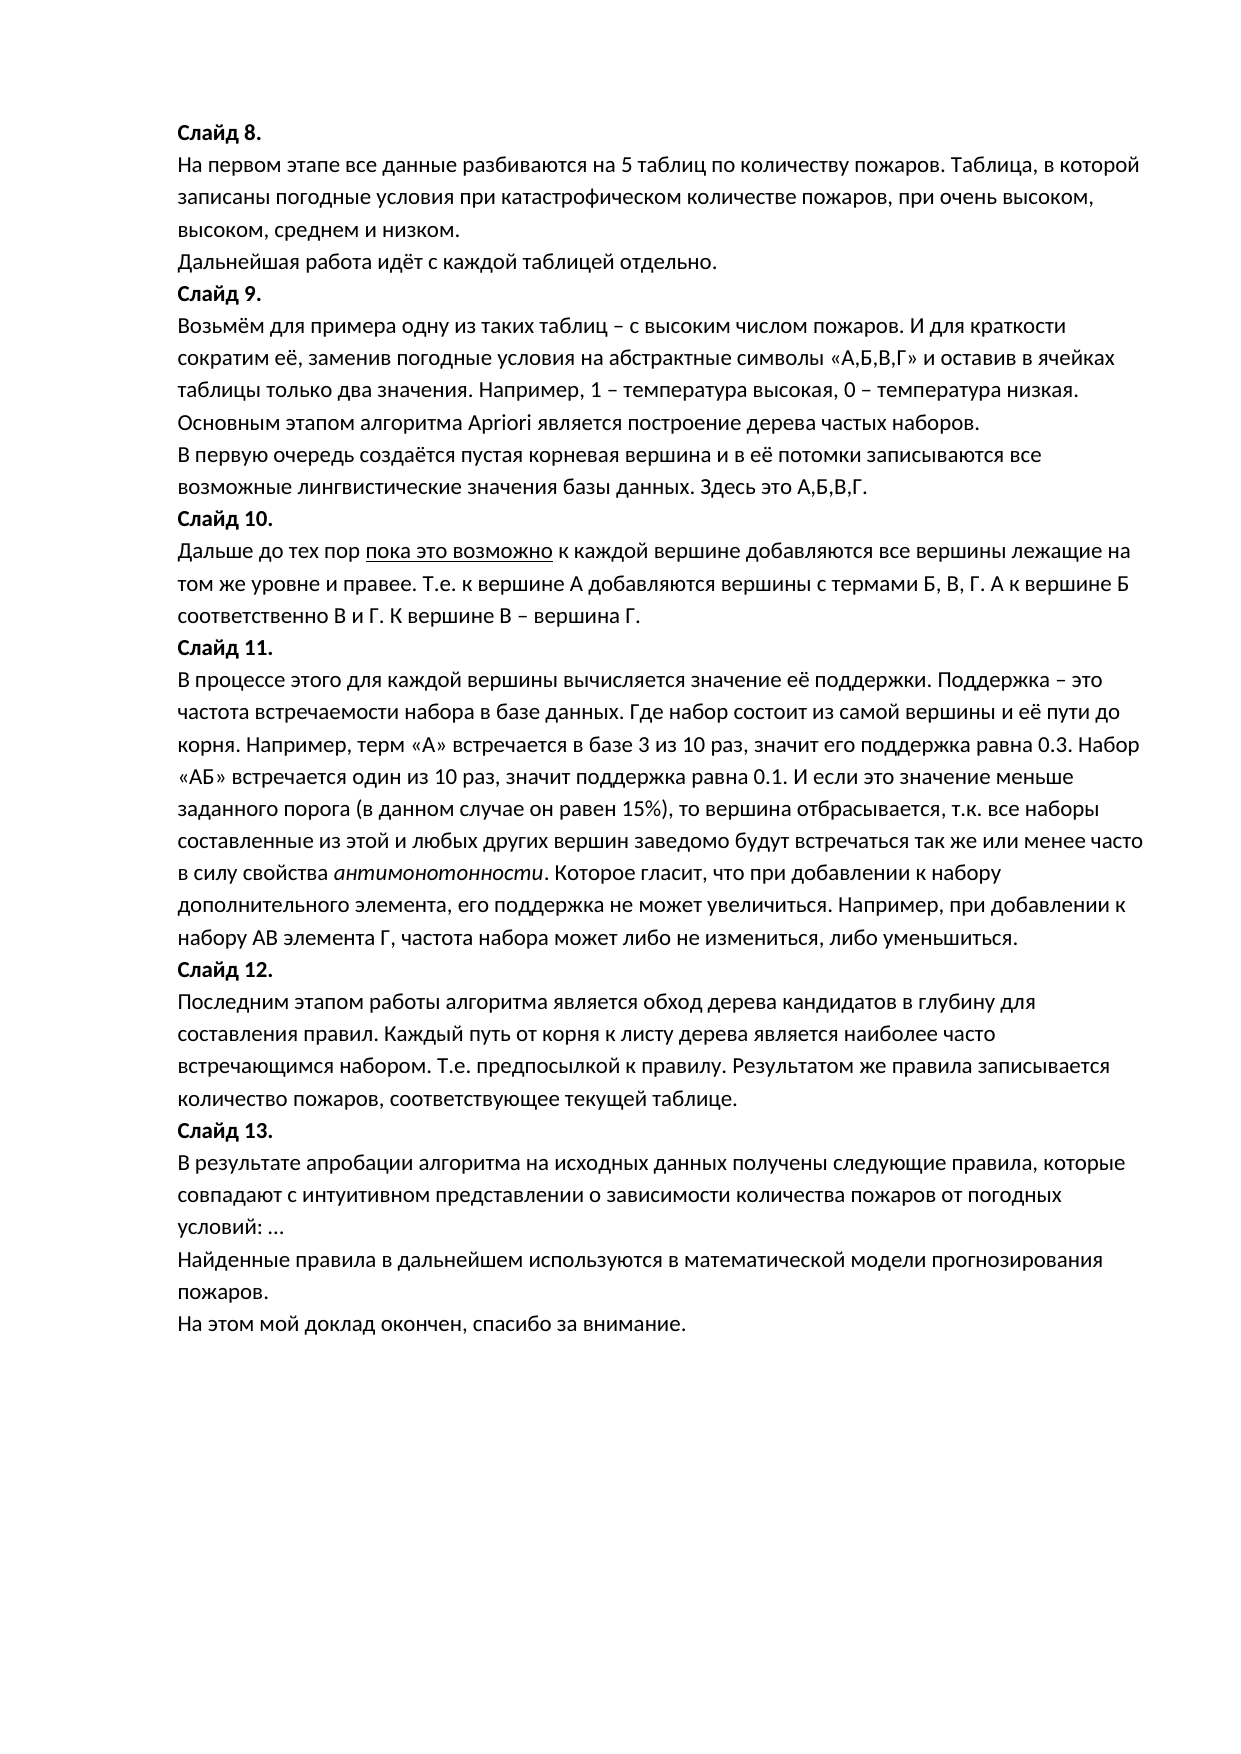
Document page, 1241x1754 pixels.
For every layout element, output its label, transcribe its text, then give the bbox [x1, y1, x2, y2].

text Найденные правила в дальнейшем используются в математической модели прогнозирования пожаров. [177, 1245, 1152, 1305]
text Слайд 8. [177, 118, 1152, 146]
text На первом этапе все данные разбиваются на 5 таблиц по количеству пожаров. Таблица, в которой записаны погодные условия при катастрофическом количестве пожаров, при очень высоком, высоком, среднем и низком. [177, 150, 1152, 243]
text В процессе этого для каждой вершины вычисляется значение её поддержки. Поддержка – это частота встречаемости набора в базе данных. Где набор состоит из самой вершины и её пути до корня. Например, терм «А» встречается в базе 3 из 10 раз, значит его поддержка равна 0.3. Набор «АБ» встречается один из 10 раз, значит поддержка равна 0.1. И если это значение меньше заданного порога (в данном случае он равен 15%), то вершина отбрасывается, т.к. все наборы составленные из этой и любых других вершин заведомо будут встречаться так же или менее часто в силу свойства антимонотонности. Которое гласит, что при добавлении к набору дополнительного элемента, его поддержка не может увеличиться. Например, при добавлении к набору АВ элемента Г, частота набора может либо не измениться, либо уменьшиться. [177, 665, 1152, 951]
text Слайд 12. [177, 955, 1152, 983]
text В первую очередь создаётся пустая корневая вершина и в её потомки записываются все возможные лингвистические значения базы данных. Здесь это А,Б,В,Г. [177, 440, 1152, 500]
text Дальнейшая работа идёт с каждой таблицей отдельно. [177, 247, 1152, 275]
text Дальше до тех пор пока это возможно к каждой вершине добавляются все вершины лежащие на том же уровне и правее. Т.е. к вершине А добавляются вершины с термами Б, В, Г. А к вершине Б соответственно В и Г. К вершине В – вершина Г. [177, 537, 1152, 629]
text Последним этапом работы алгоритма является обход дерева кандидатов в глубину для составления правил. Каждый путь от корня к листу дерева является наиболее часто встречающимся набором. Т.е. предпосылкой к правилу. Результатом же правила записывается количество пожаров, соответствующее текущей таблице. [177, 987, 1152, 1112]
text Слайд 9. [177, 279, 1152, 307]
text В результате апробации алгоритма на исходных данных получены следующие правила, которые совпадают с интуитивном представлении о зависимости количества пожаров от погодных условий: … [177, 1148, 1152, 1241]
text Слайд 13. [177, 1116, 1152, 1144]
text Слайд 10. [177, 504, 1152, 532]
text На этом мой доклад окончен, спасибо за внимание. [177, 1309, 1152, 1337]
text Слайд 11. [177, 633, 1152, 661]
text Возьмём для примера одну из таких таблиц – с высоким числом пожаров. И для краткости сократим её, заменив погодные условия на абстрактные символы «А,Б,В,Г» и оставив в ячейках таблицы только два значения. Например, 1 – температура высокая, 0 – температура низкая. Основным этапом алгоритма Apriori является построение дерева частых наборов. [177, 311, 1152, 436]
